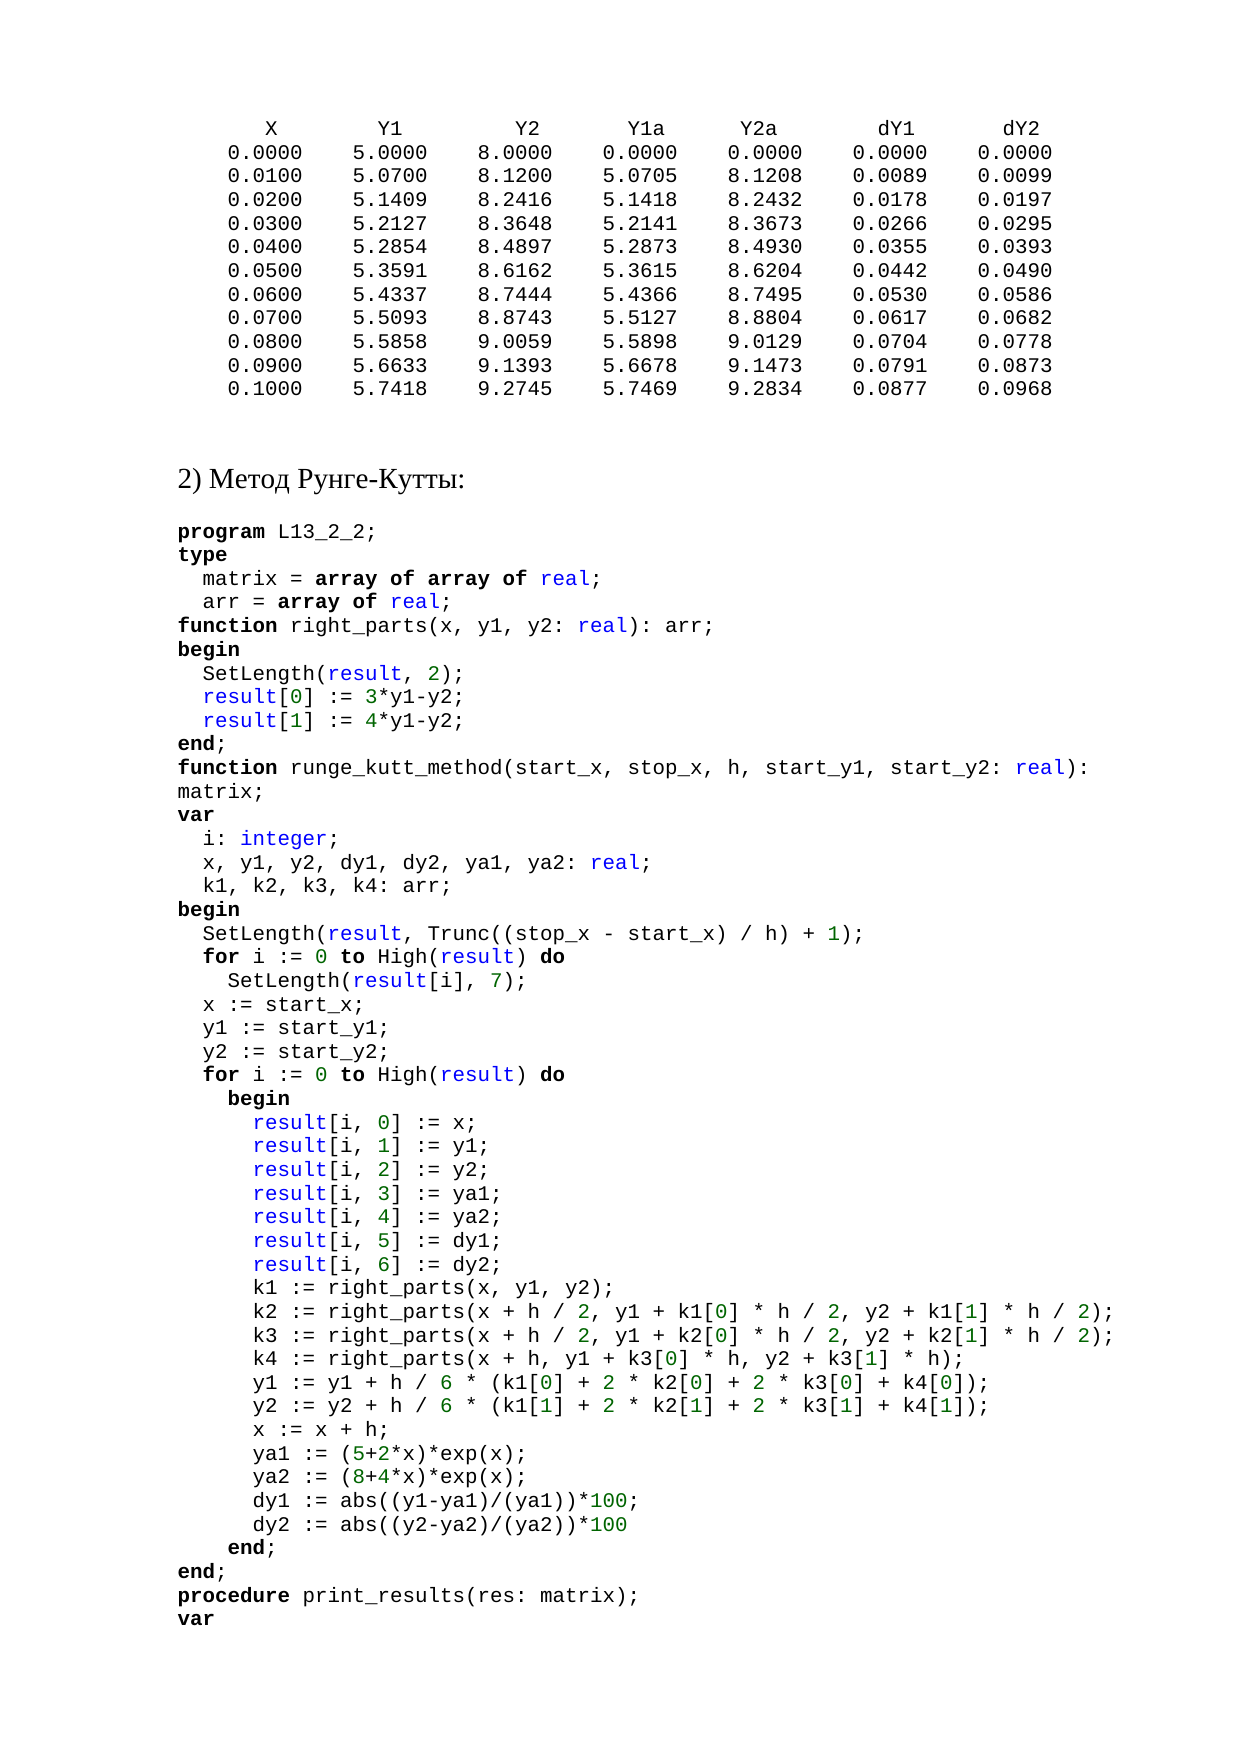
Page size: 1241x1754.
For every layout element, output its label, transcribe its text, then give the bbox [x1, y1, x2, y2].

text result[i, 2] := y2; [177, 1159, 1152, 1183]
text 2) Метод Рунге-Кутты: [177, 461, 1152, 495]
text k3 := right_parts(x + h / 2, y1 + k2[0] * h / 2, y2 + k2[1] * h / 2); [177, 1324, 1152, 1348]
text k1, k2, k3, k4: arr; [177, 875, 1152, 899]
text Х Y1 Y2 Y1a Y2a dY1 dY2 [177, 118, 1152, 142]
text 0.1000 5.7418 9.2745 5.7469 9.2834 0.0877 0.0968 [177, 378, 1152, 402]
text type [177, 544, 1152, 568]
text SetLength(result[i], 7); [177, 970, 1152, 993]
text dy2 := abs((y2-ya2)/(ya2))*100 [177, 1514, 1152, 1537]
text x := x + h; [177, 1419, 1152, 1443]
text i: integer; [177, 828, 1152, 852]
text end; [177, 733, 1152, 757]
text ya1 := (5+2*x)*exp(x); [177, 1443, 1152, 1466]
text 0.0000 5.0000 8.0000 0.0000 0.0000 0.0000 0.0000 [177, 142, 1152, 165]
text begin [177, 899, 1152, 923]
text arr = array of real; [177, 592, 1152, 615]
text result[i, 4] := ya2; [177, 1206, 1152, 1230]
text 0.0700 5.5093 8.8743 5.5127 8.8804 0.0617 0.0682 [177, 307, 1152, 331]
text result[0] := 3*y1-y2; [177, 686, 1152, 710]
text 0.0500 5.3591 8.6162 5.3615 8.6204 0.0442 0.0490 [177, 260, 1152, 284]
text 0.0100 5.0700 8.1200 5.0705 8.1208 0.0089 0.0099 [177, 165, 1152, 189]
text 0.0300 5.2127 8.3648 5.2141 8.3673 0.0266 0.0295 [177, 213, 1152, 236]
text k1 := right_parts(x, y1, y2); [177, 1277, 1152, 1301]
text y2 := y2 + h / 6 * (k1[1] + 2 * k2[1] + 2 * k3[1] + k4[1]); [177, 1396, 1152, 1419]
text ya2 := (8+4*x)*exp(x); [177, 1466, 1152, 1490]
text 0.0200 5.1409 8.2416 5.1418 8.2432 0.0178 0.0197 [177, 189, 1152, 213]
text begin [177, 639, 1152, 662]
text result[i, 1] := y1; [177, 1135, 1152, 1159]
text function right_parts(x, y1, y2: real): arr; [177, 615, 1152, 639]
text function runge_kutt_method(start_x, stop_x, h, start_y1, start_y2: real): matrix; [177, 757, 1152, 804]
text k2 := right_parts(x + h / 2, y1 + k1[0] * h / 2, y2 + k1[1] * h / 2); [177, 1301, 1152, 1324]
text end; [177, 1561, 1152, 1585]
text result[1] := 4*y1-y2; [177, 710, 1152, 733]
text end; [177, 1537, 1152, 1561]
text SetLength(result, 2); [177, 662, 1152, 686]
text x, y1, y2, dy1, dy2, ya1, ya2: real; [177, 852, 1152, 875]
text y1 := start_y1; [177, 1017, 1152, 1041]
text y2 := start_y2; [177, 1041, 1152, 1064]
text procedure print_results(res: matrix); [177, 1585, 1152, 1608]
text dy1 := abs((y1-ya1)/(ya1))*100; [177, 1490, 1152, 1514]
text 0.0800 5.5858 9.0059 5.5898 9.0129 0.0704 0.0778 [177, 331, 1152, 354]
text result[i, 5] := dy1; [177, 1230, 1152, 1254]
text begin [177, 1088, 1152, 1112]
text 0.0400 5.2854 8.4897 5.2873 8.4930 0.0355 0.0393 [177, 236, 1152, 260]
text x := start_x; [177, 993, 1152, 1017]
text result[i, 6] := dy2; [177, 1254, 1152, 1277]
text for i := 0 to High(result) do [177, 946, 1152, 970]
text matrix = array of array of real; [177, 568, 1152, 592]
text result[i, 3] := ya1; [177, 1183, 1152, 1206]
text for i := 0 to High(result) do [177, 1064, 1152, 1088]
text program L13_2_2; [177, 521, 1152, 544]
text y1 := y1 + h / 6 * (k1[0] + 2 * k2[0] + 2 * k3[0] + k4[0]); [177, 1372, 1152, 1396]
text 0.0900 5.6633 9.1393 5.6678 9.1473 0.0791 0.0873 [177, 354, 1152, 378]
text k4 := right_parts(x + h, y1 + k3[0] * h, y2 + k3[1] * h); [177, 1348, 1152, 1372]
text 0.0600 5.4337 8.7444 5.4366 8.7495 0.0530 0.0586 [177, 284, 1152, 307]
text var [177, 804, 1152, 828]
text SetLength(result, Trunc((stop_x - start_x) / h) + 1); [177, 923, 1152, 946]
text var [177, 1608, 1152, 1632]
text result[i, 0] := x; [177, 1112, 1152, 1135]
